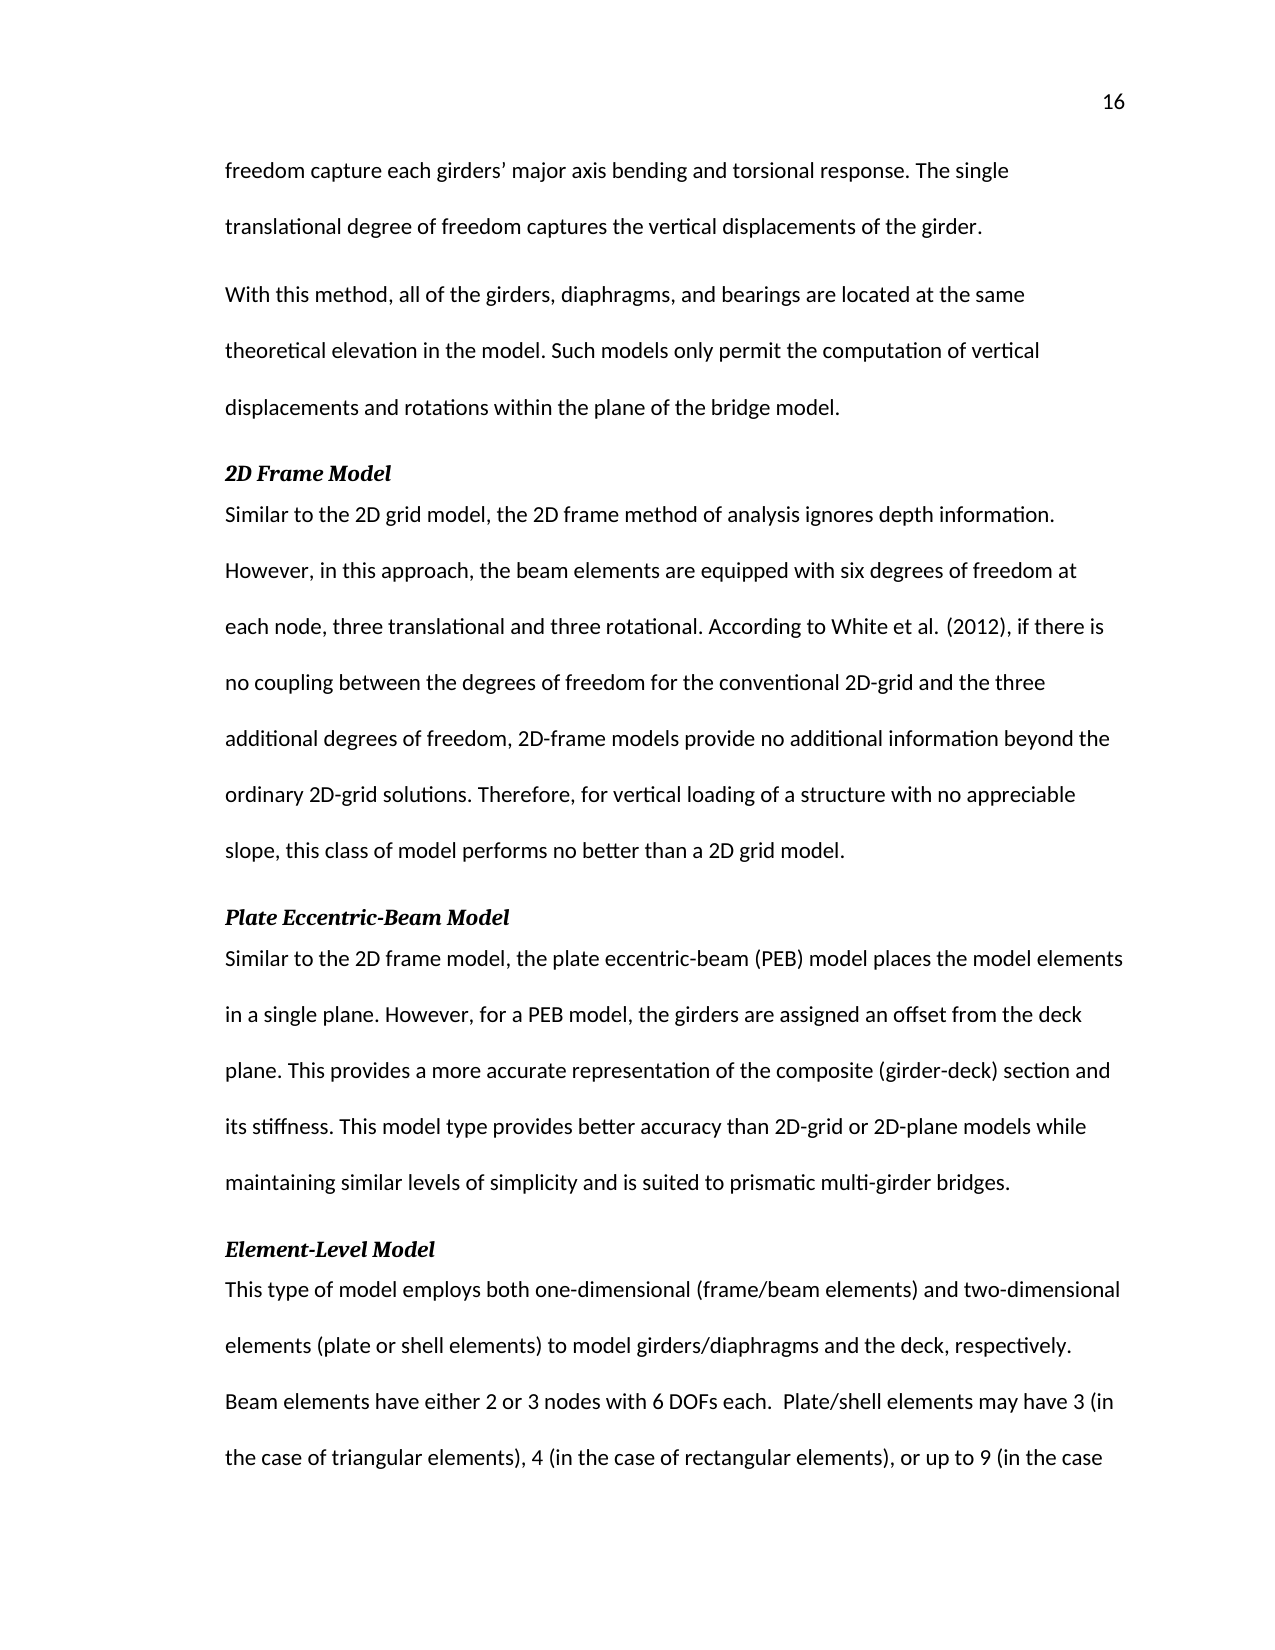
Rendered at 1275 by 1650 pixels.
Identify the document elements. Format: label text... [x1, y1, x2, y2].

subtitle Element-Level Model [225, 1236, 1125, 1263]
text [225, 1275, 1125, 1471]
text With this method, all of the girders, diaphragms, and bearings are located at the same theoretical elevation in the model. Such models only permit the computation of vertical displacements and rotations within the plane of the bridge model. [225, 281, 1125, 421]
text Similar to the 2D grid model, the 2D frame method of analysis ignores depth information. However, in this approach, the beam elements are equipped with six degrees of freedom at each node, three translational and three rotational. According to White et al. (2012), if there is no coupling between the degrees of freedom for the conventional 2D-grid and the three additional degrees of freedom, 2D-frame models provide no additional information beyond the ordinary 2D-grid solutions. Therefore, for vertical loading of a structure with no appreciable slope, this class of model performs no better than a 2D grid model. [225, 500, 1125, 864]
subtitle Plate Eccentric-Beam Model [225, 905, 1125, 931]
text Similar to the 2D frame model, the plate eccentric-beam (PEB) model places the model elements in a single plane. However, for a PEB model, the girders are assigned an offset from the deck plane. This provides a more accurate representation of the composite (girder-deck) section and its stiffness. This model type provides better accuracy than 2D-grid or 2D-plane models while maintaining similar levels of simplicity and is suited to prismatic multi-girder bridges. [225, 944, 1125, 1196]
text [225, 156, 1125, 240]
subtitle 2D Frame Model [225, 461, 1125, 488]
